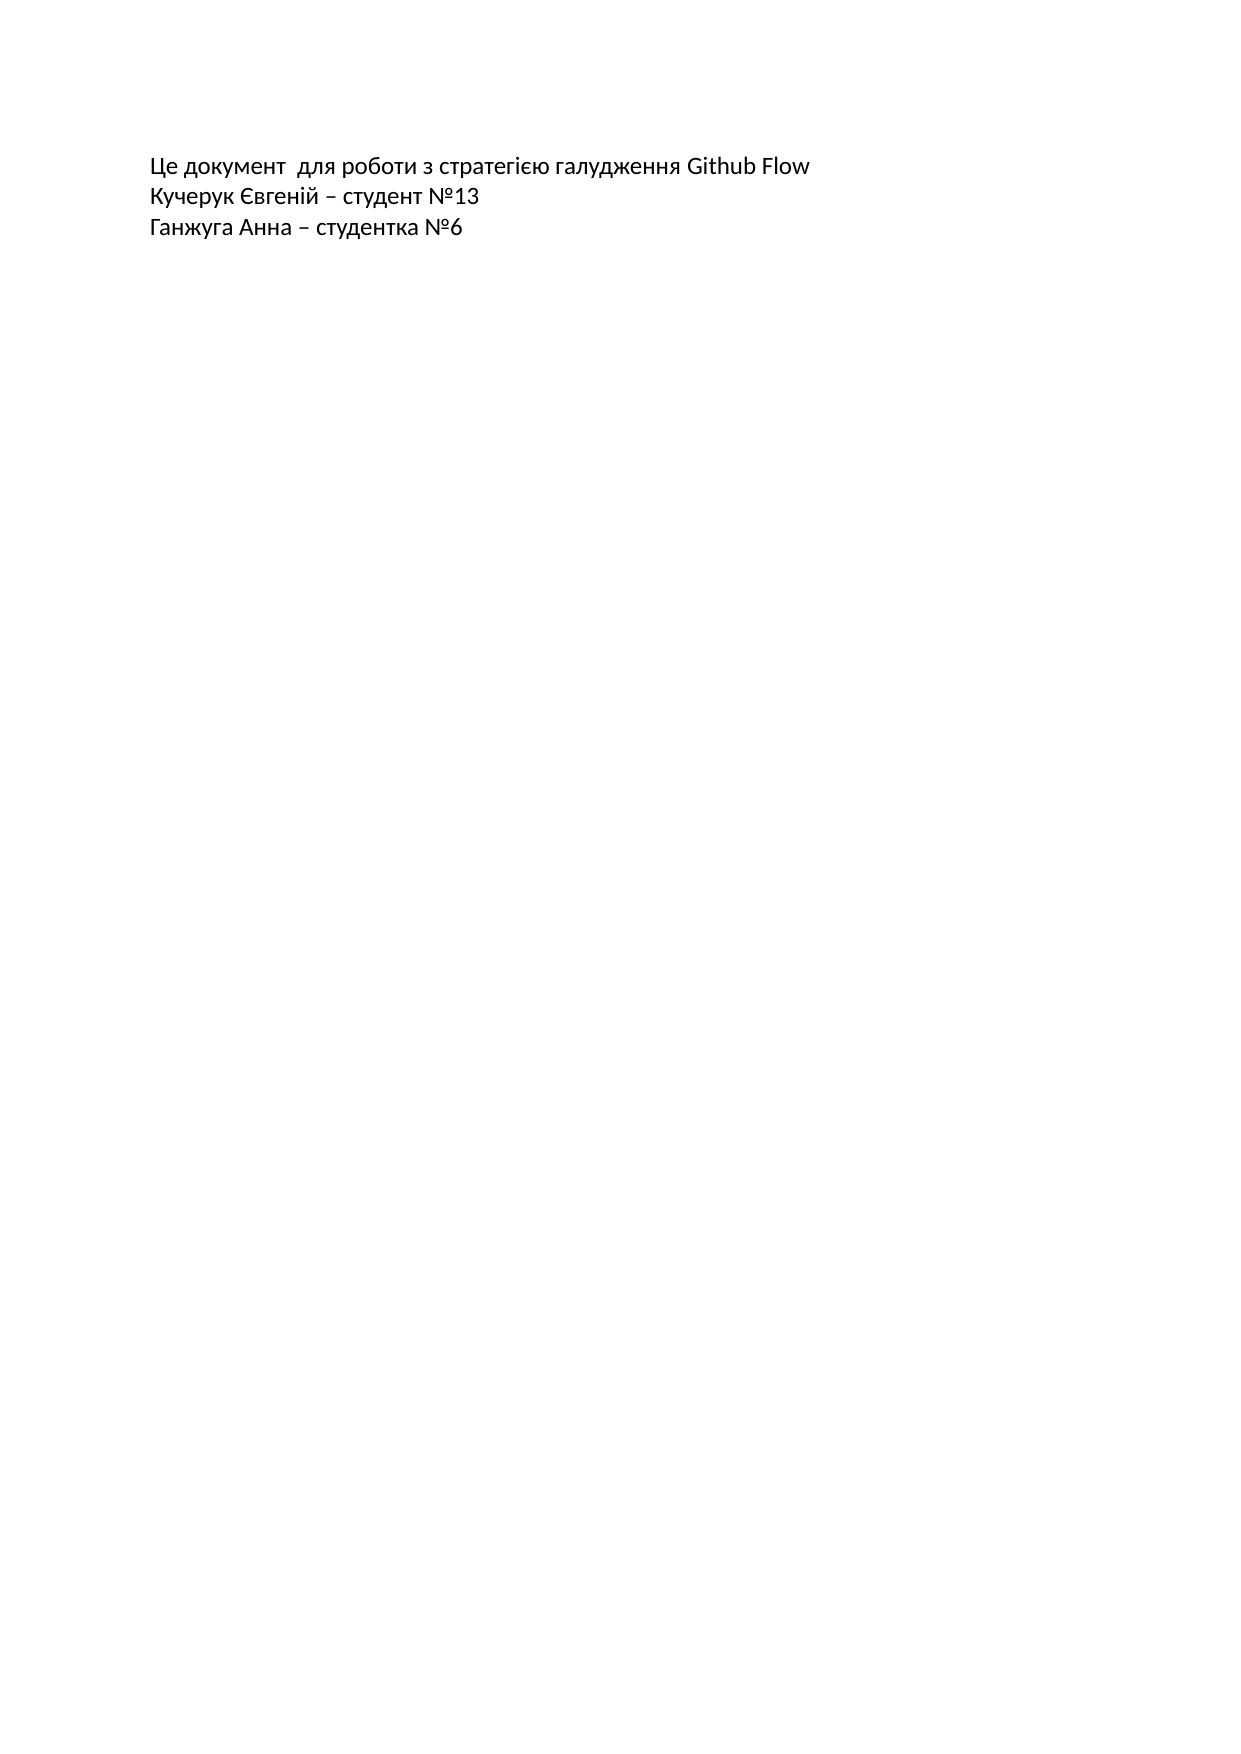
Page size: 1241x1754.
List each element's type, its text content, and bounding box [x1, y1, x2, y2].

text Ганжуга Анна – студентка №6 [150, 211, 1090, 242]
text Це документ для роботи з стратегією галудження Github Flow [150, 150, 1090, 181]
text Кучерук Євгеній – студент №13 [150, 181, 1090, 211]
